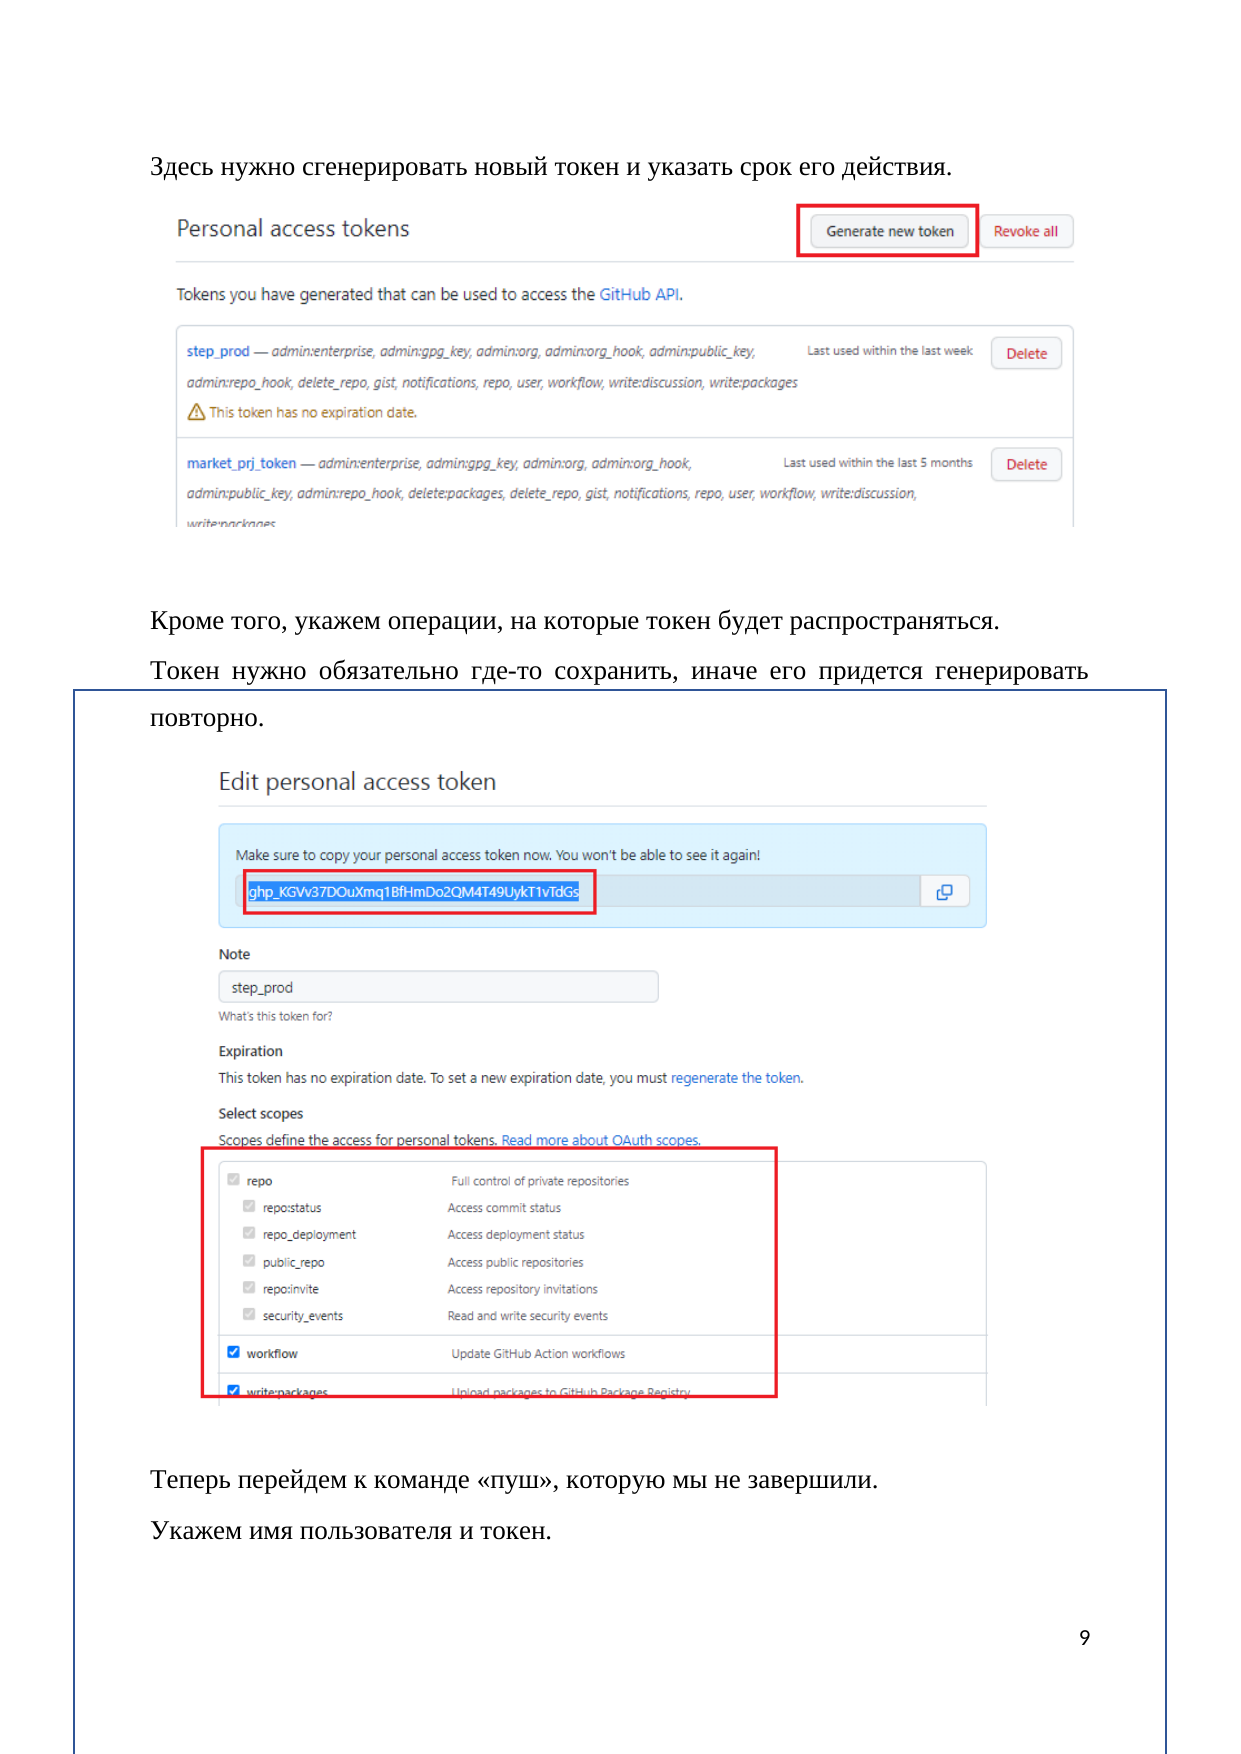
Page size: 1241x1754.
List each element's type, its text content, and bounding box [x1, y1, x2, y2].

text Токен нужно обязательно где-то сохранить, иначе его придется генерировать повторно. [150, 654, 1090, 689]
picture [193, 751, 1047, 1405]
picture [150, 200, 1091, 526]
text Укажем имя пользователя и токен. [150, 1514, 1090, 1545]
text Токен нужно обязательно где-то сохранить, иначе его придется генерировать повторно. [150, 691, 1090, 732]
text Кроме того, укажем операции, на которые токен будет распространяться. [150, 604, 1090, 635]
text Здесь нужно сгенерировать новый токен и указать срок его действия. [150, 150, 1090, 181]
